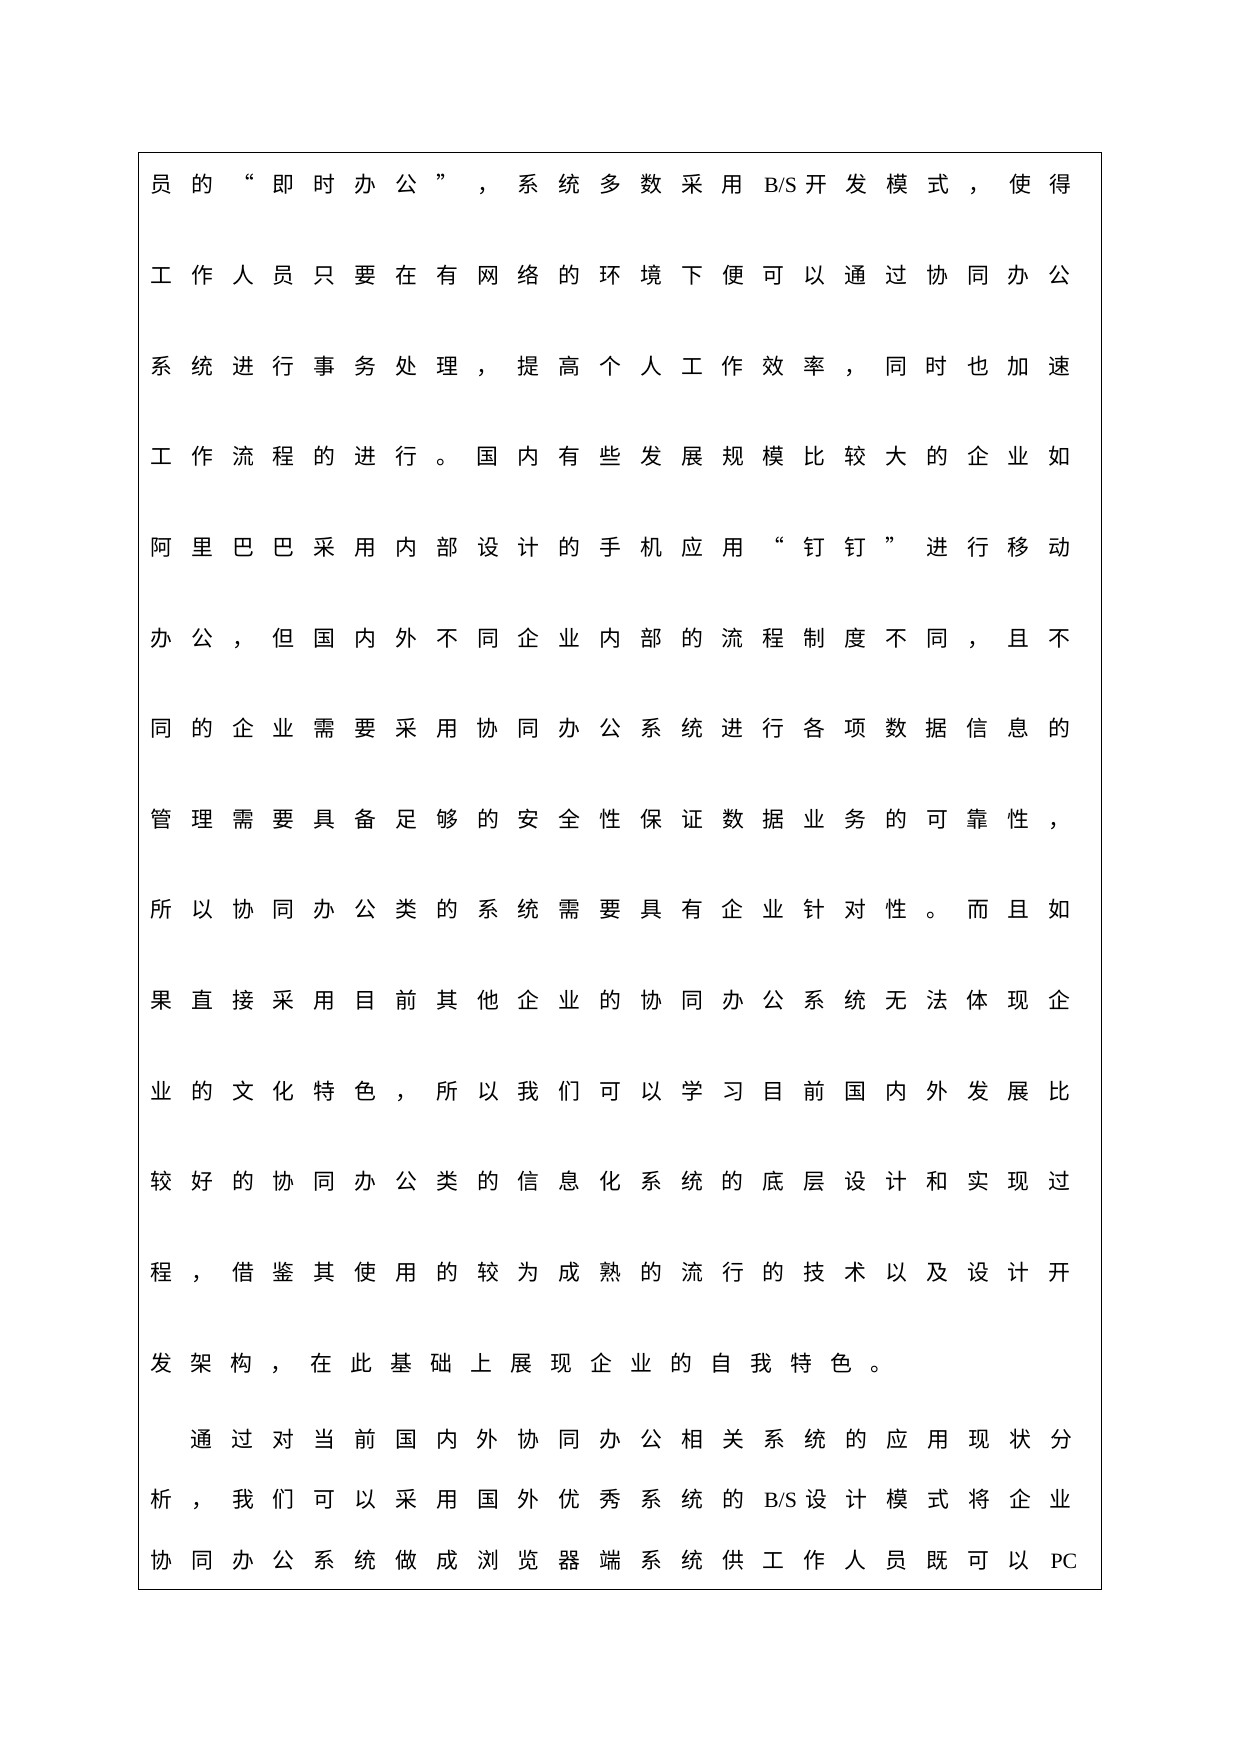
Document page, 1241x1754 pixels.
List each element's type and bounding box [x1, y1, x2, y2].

table_cell [139, 153, 1101, 1589]
